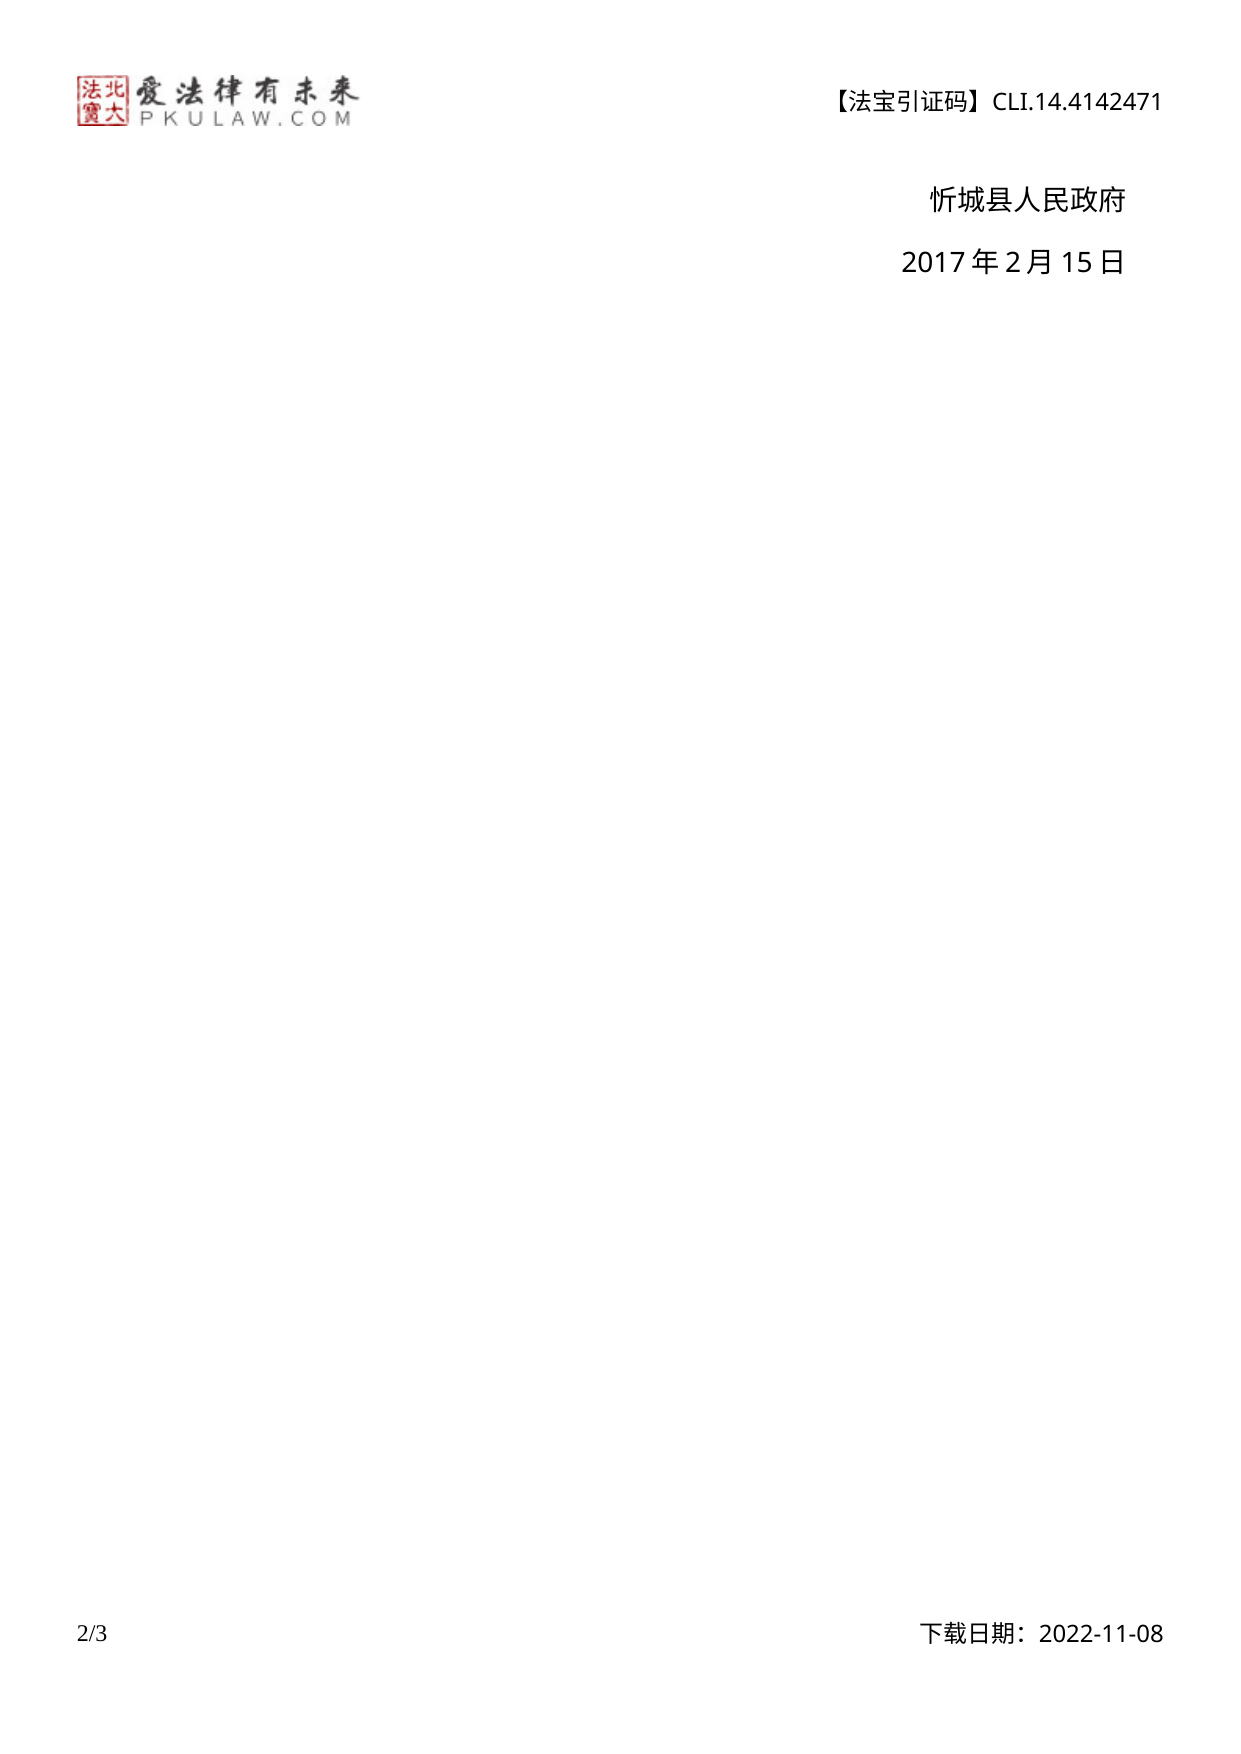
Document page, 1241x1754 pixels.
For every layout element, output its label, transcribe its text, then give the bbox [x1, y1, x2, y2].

text 2017年2月15日 [114, 218, 1126, 281]
picture [76, 75, 361, 126]
text 忻城县人民政府 [114, 156, 1126, 218]
